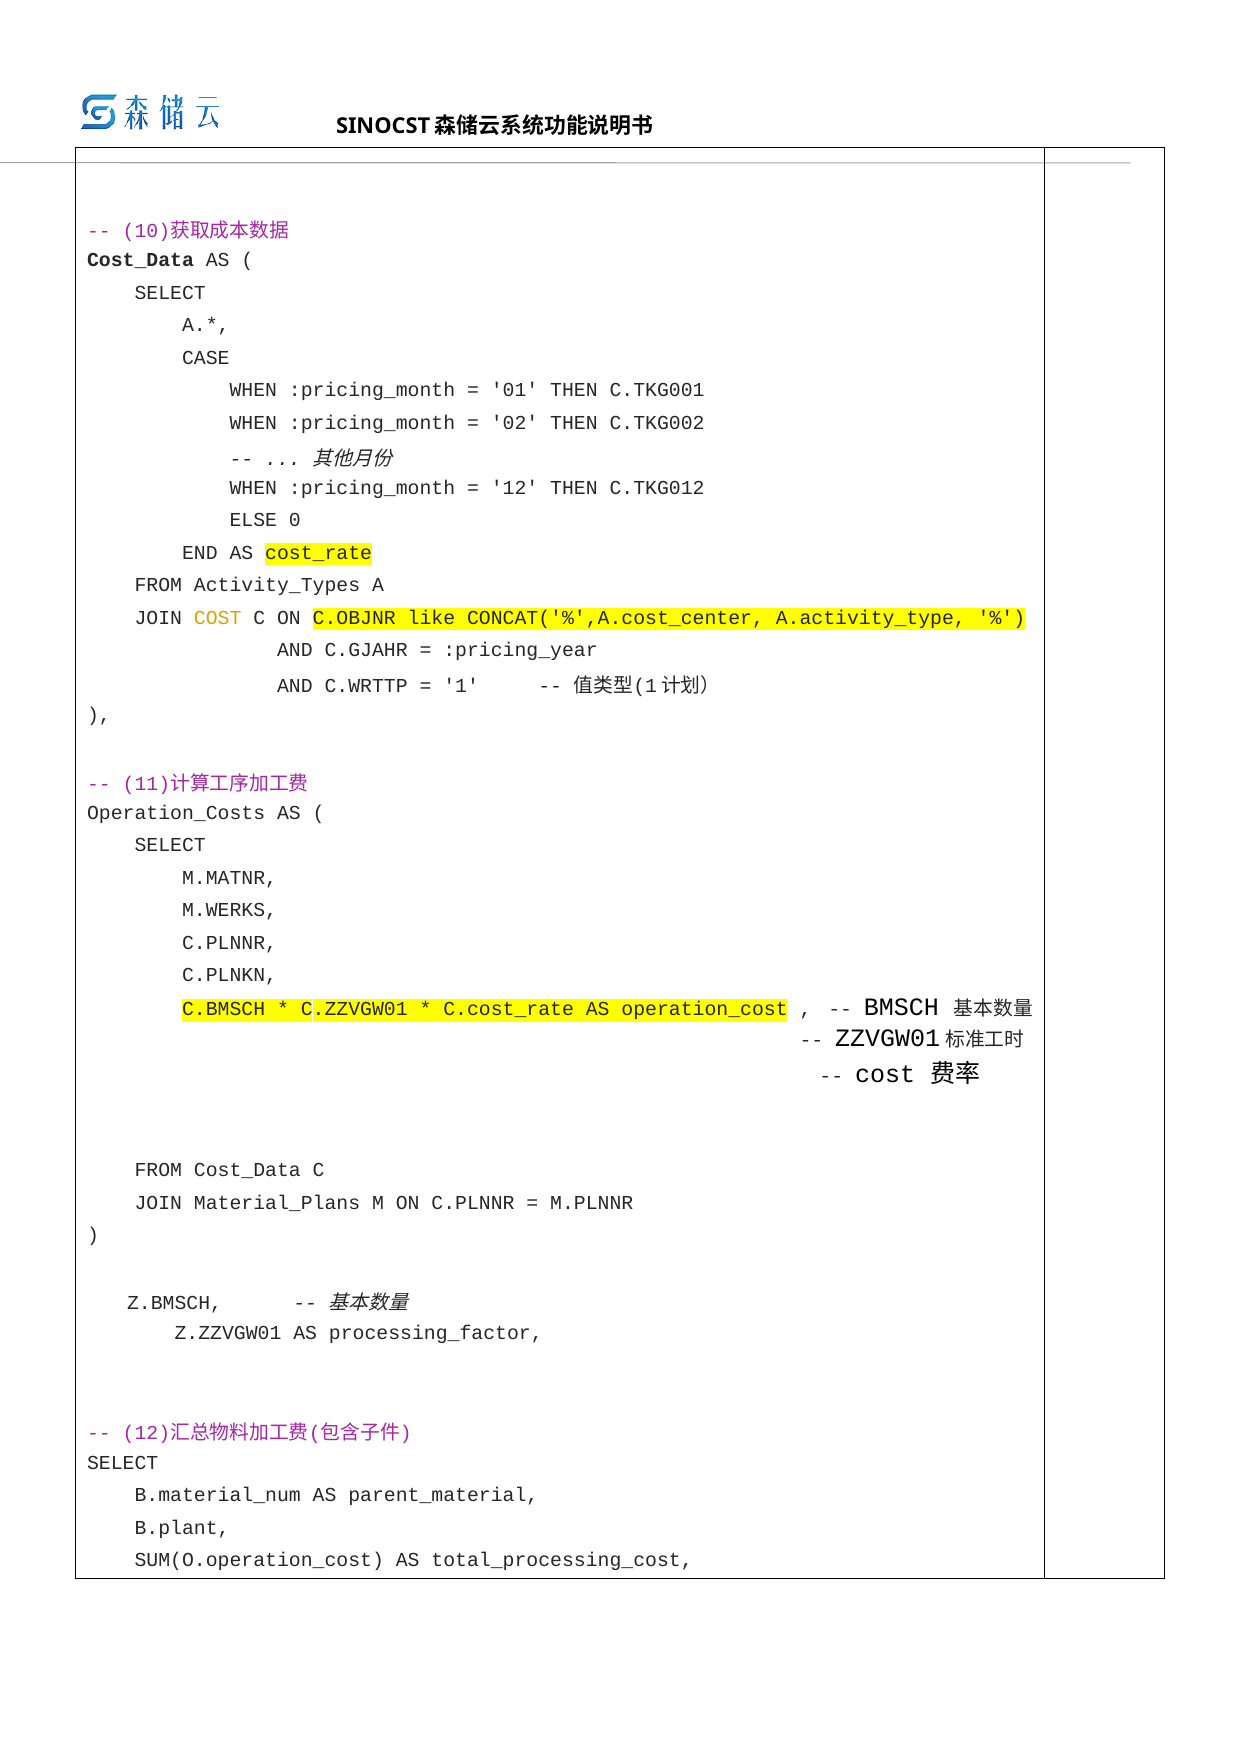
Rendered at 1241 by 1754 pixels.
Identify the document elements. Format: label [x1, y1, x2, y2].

picture [75, 88, 226, 134]
table_cell [76, 148, 1044, 1578]
table_cell [1045, 148, 1164, 1578]
